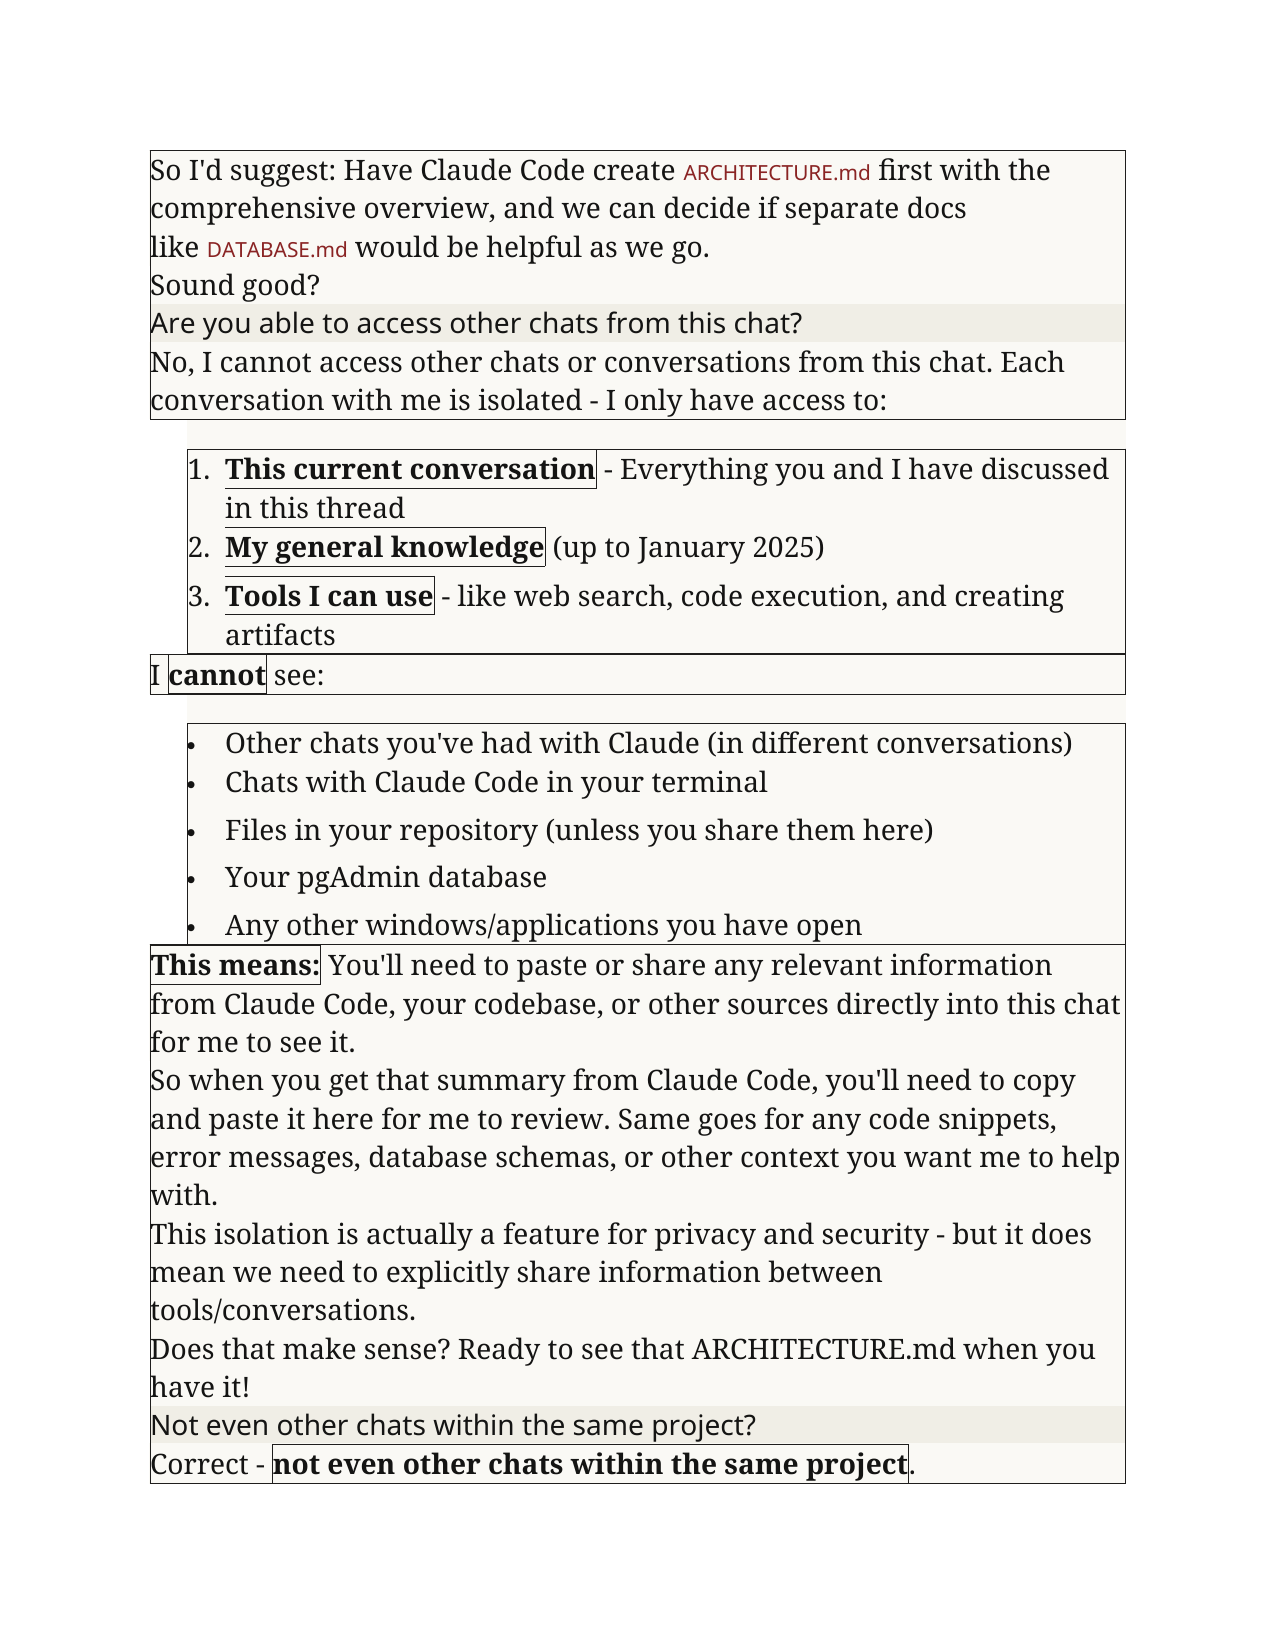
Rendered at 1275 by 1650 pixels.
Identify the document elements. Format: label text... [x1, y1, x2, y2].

text This means: You'll need to paste or share any relevant information from Claude Code, your codebase, or other sources directly into this chat for me to see it. [151, 945, 1125, 1061]
text I cannot see: [169, 655, 266, 693]
list Other chats you've had with Claude (in different conversations) [188, 724, 1125, 762]
text So when you get that summary from Claude Code, you'll need to copy and paste it here for me to review. Same goes for any code snippets, error messages, database schemas, or other context you want me to help with. [151, 1061, 1125, 1214]
text Sound good? [151, 266, 1125, 304]
list Chats with Claude Code in your terminal [188, 762, 1125, 801]
text I cannot see: [267, 655, 1125, 694]
list Your pgAdmin database [188, 857, 1125, 896]
list My general knowledge (up to January 2025) [546, 526, 1125, 566]
list Files in your repository (unless you share them here) [188, 809, 1125, 848]
text Not even other chats within the same project? [151, 1406, 1125, 1443]
list Tools I can use - like web search, code execution, and creating artifacts [188, 575, 1125, 653]
list My general knowledge (up to January 2025) [188, 526, 545, 566]
text Correct - not even other chats within the same project. [151, 1443, 1125, 1483]
list This current conversation - Everything you and I have discussed in this thread [188, 450, 1125, 526]
text Are you able to access other chats from this chat? [151, 304, 1125, 342]
text No, I cannot access other chats or conversations from this chat. Each conversation with me is isolated - I only have access to: [151, 342, 1125, 419]
list Any other windows/applications you have open [188, 905, 1125, 944]
text This isolation is actually a feature for privacy and security - but it does mean we need to explicitly share information between tools/conversations. [151, 1214, 1125, 1329]
text So I'd suggest: Have Claude Code create ARCHITECTURE.md first with the comprehensive overview, and we can decide if separate docs like DATABASE.md would be helpful as we go. [151, 151, 1125, 266]
text Does that make sense? Ready to see that ARCHITECTURE.md when you have it! [151, 1329, 1125, 1406]
